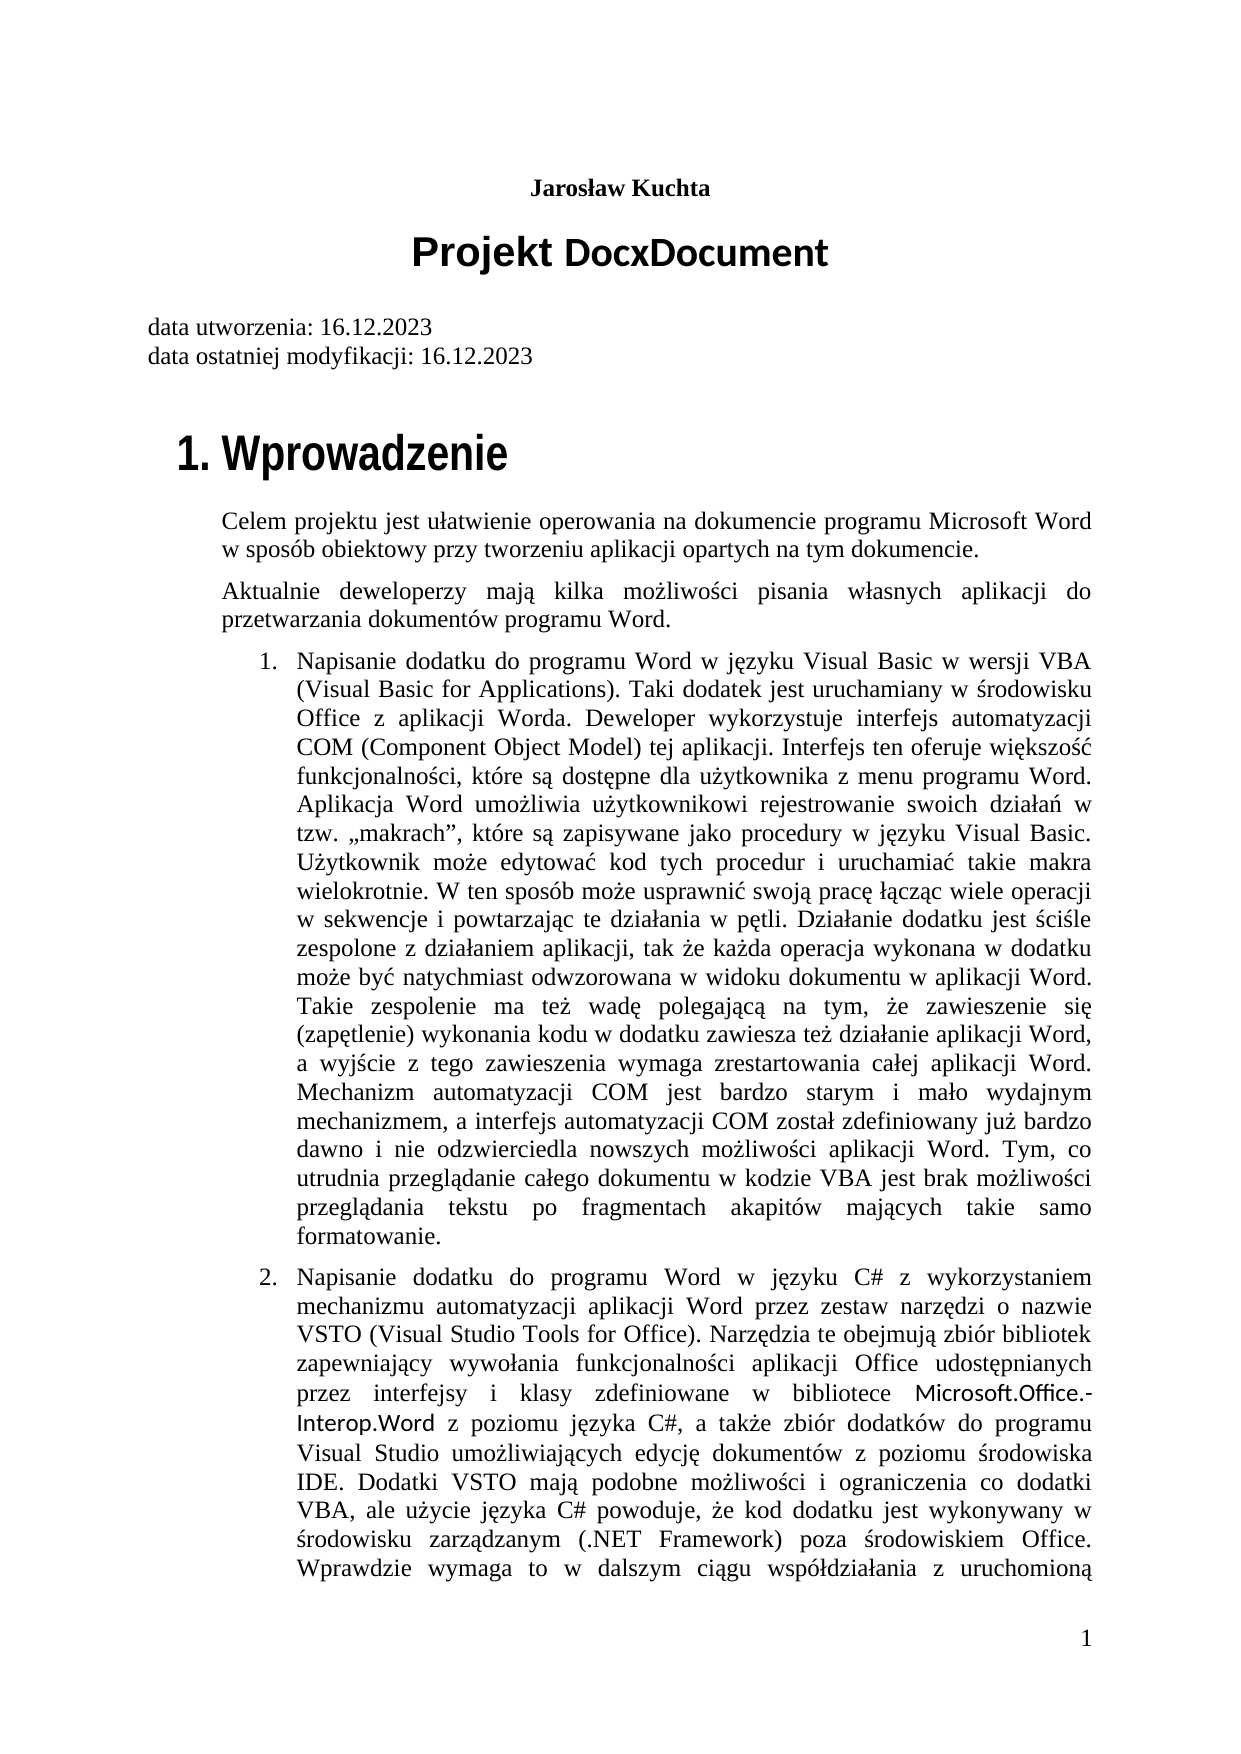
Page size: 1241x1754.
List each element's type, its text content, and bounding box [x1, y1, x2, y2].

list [259, 1262, 1093, 1582]
title Projekt DocxDocument [148, 226, 1093, 277]
text Aktualnie deweloperzy mają kilka możliwości pisania własnych aplikacji do przetwarzania dokumentów programu Word. [221, 576, 1093, 633]
text Jarosław Kuchta [148, 173, 1093, 201]
text data utworzenia: 16.12.2023 [148, 312, 1093, 341]
text data ostatniej modyfikacji: 16.12.2023 [148, 341, 1093, 370]
subtitle Wprowadzenie [176, 423, 1093, 481]
list Napisanie dodatku do programu Word w języku Visual Basic w wersji VBA (Visual Basic for Applications). Taki dodatek jest uruchamiany w środowisku Office z aplikacji Worda. Deweloper wykorzystuje interfejs automatyzacji COM (Component Object Model) tej aplikacji. Interfejs ten oferuje większość funkcjonalności, które są dostępne dla użytkownika z menu programu Word. Aplikacja Word umożliwia użytkownikowi rejestrowanie swoich działań w tzw. „makrach”, które są zapisywane jako procedury w języku Visual Basic. Użytkownik może edytować kod tych procedur i uruchamiać takie makra wielokrotnie. W ten sposób może usprawnić swoją pracę łącząc wiele operacji w sekwencje i powtarzając te działania w pętli. Działanie dodatku jest ściśle zespolone z działaniem aplikacji, tak że każda operacja wykonana w dodatku może być natychmiast odwzorowana w widoku dokumentu w aplikacji Word. Takie zespolenie ma też wadę polegającą na tym, że zawieszenie się (zapętlenie) wykonania kodu w dodatku zawiesza też działanie aplikacji Word, a wyjście z tego zawieszenia wymaga zrestartowania całej aplikacji Word. Mechanizm automatyzacji COM jest bardzo starym i mało wydajnym mechanizmem, a interfejs automatyzacji COM został zdefiniowany już bardzo dawno i nie odzwierciedla nowszych możliwości aplikacji Word. Tym, co utrudnia przeglądanie całego dokumentu w kodzie VBA jest brak możliwości przeglądania tekstu po fragmentach akapitów mających takie samo formatowanie. [259, 646, 1093, 1249]
text Celem projektu jest ułatwienie operowania na dokumencie programu Microsoft Word w sposób obiektowy przy tworzeniu aplikacji opartych na tym dokumencie. [221, 506, 1093, 563]
